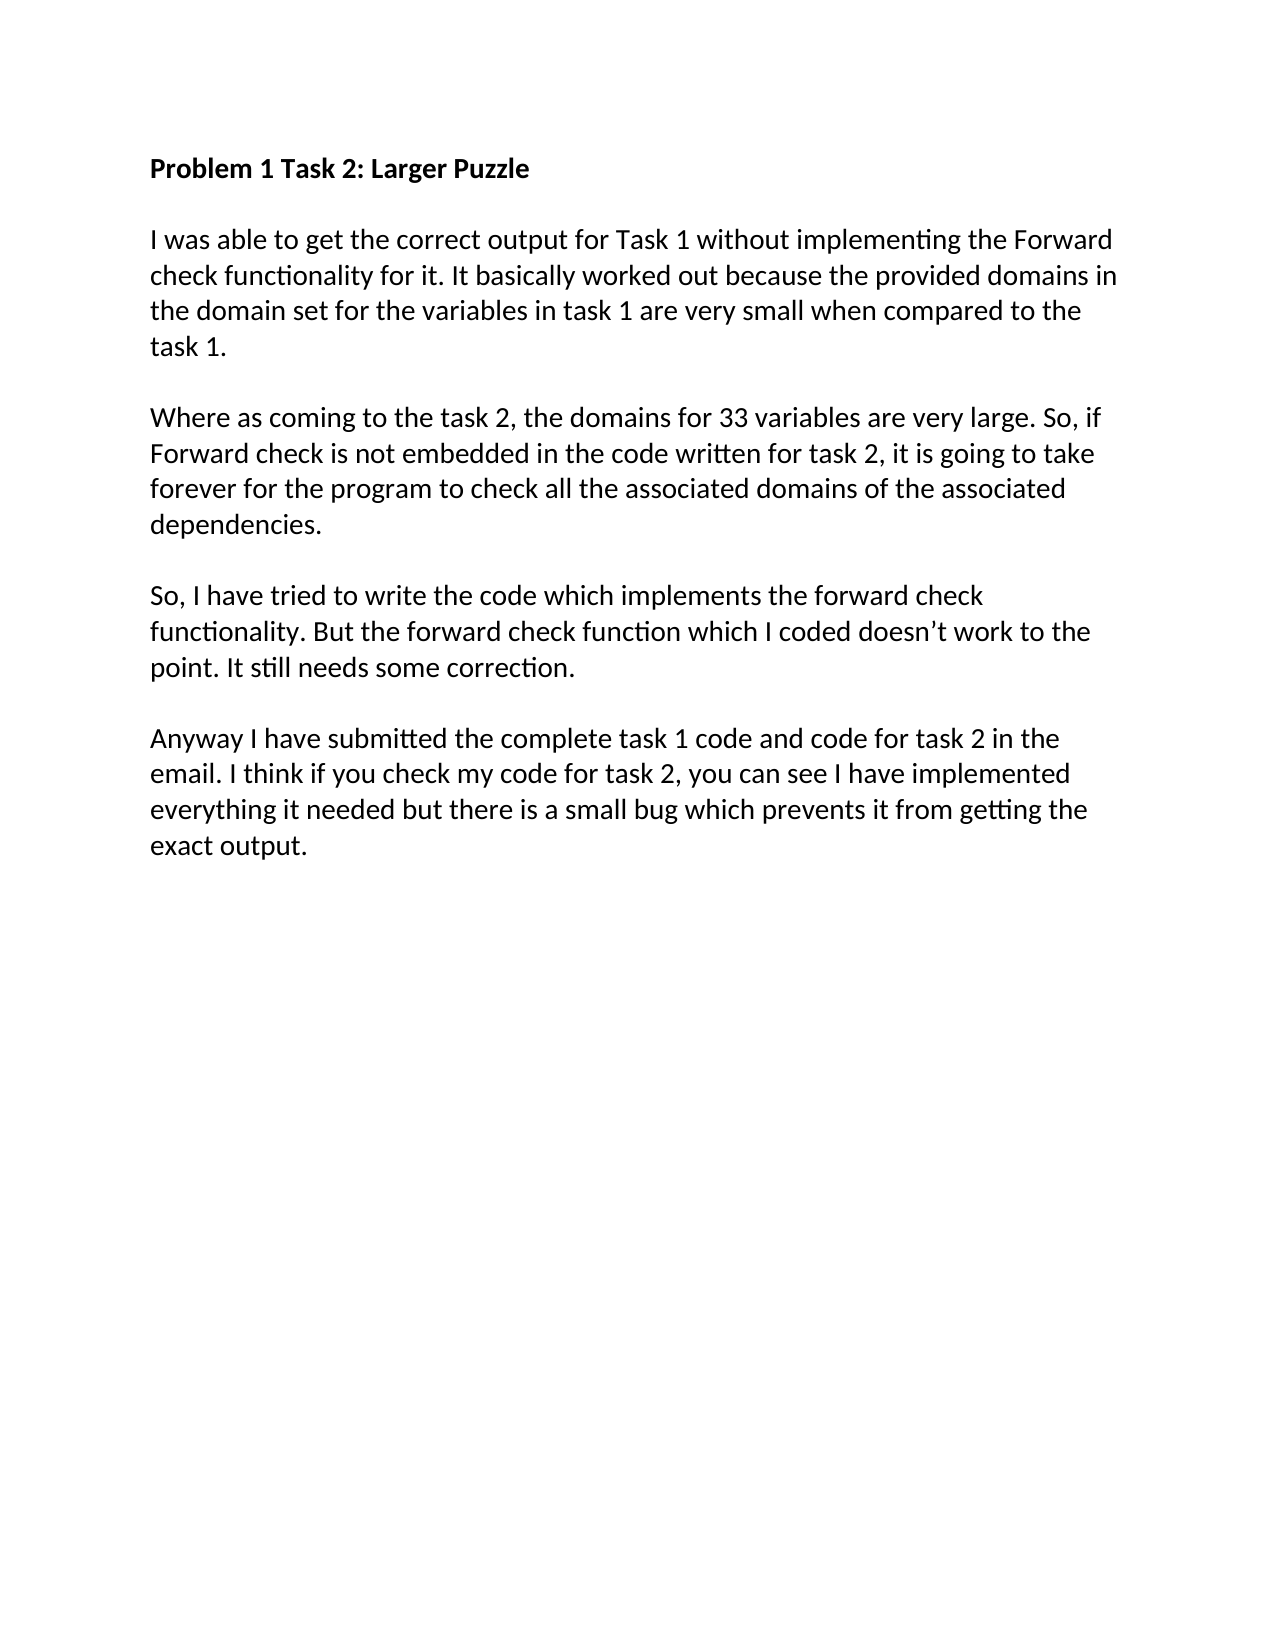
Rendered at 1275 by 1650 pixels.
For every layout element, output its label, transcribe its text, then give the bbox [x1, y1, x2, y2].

text So, I have tried to write the code which implements the forward check functionality. But the forward check function which I coded doesn’t work to the point. It still needs some correction. [150, 577, 1125, 684]
text Where as coming to the task 2, the domains for 33 variables are very large. So, if Forward check is not embedded in the code written for task 2, it is going to take forever for the program to check all the associated domains of the associated dependencies. [150, 399, 1125, 542]
text I was able to get the correct output for Task 1 without implementing the Forward check functionality for it. It basically worked out because the provided domains in the domain set for the variables in task 1 are very small when compared to the task 1. [150, 221, 1125, 364]
text Anyway I have submitted the complete task 1 code and code for task 2 in the email. I think if you check my code for task 2, you can see I have implemented everything it needed but there is a small bug which prevents it from getting the exact output. [150, 720, 1125, 862]
text Problem 1 Task 2: Larger Puzzle [150, 150, 1125, 186]
